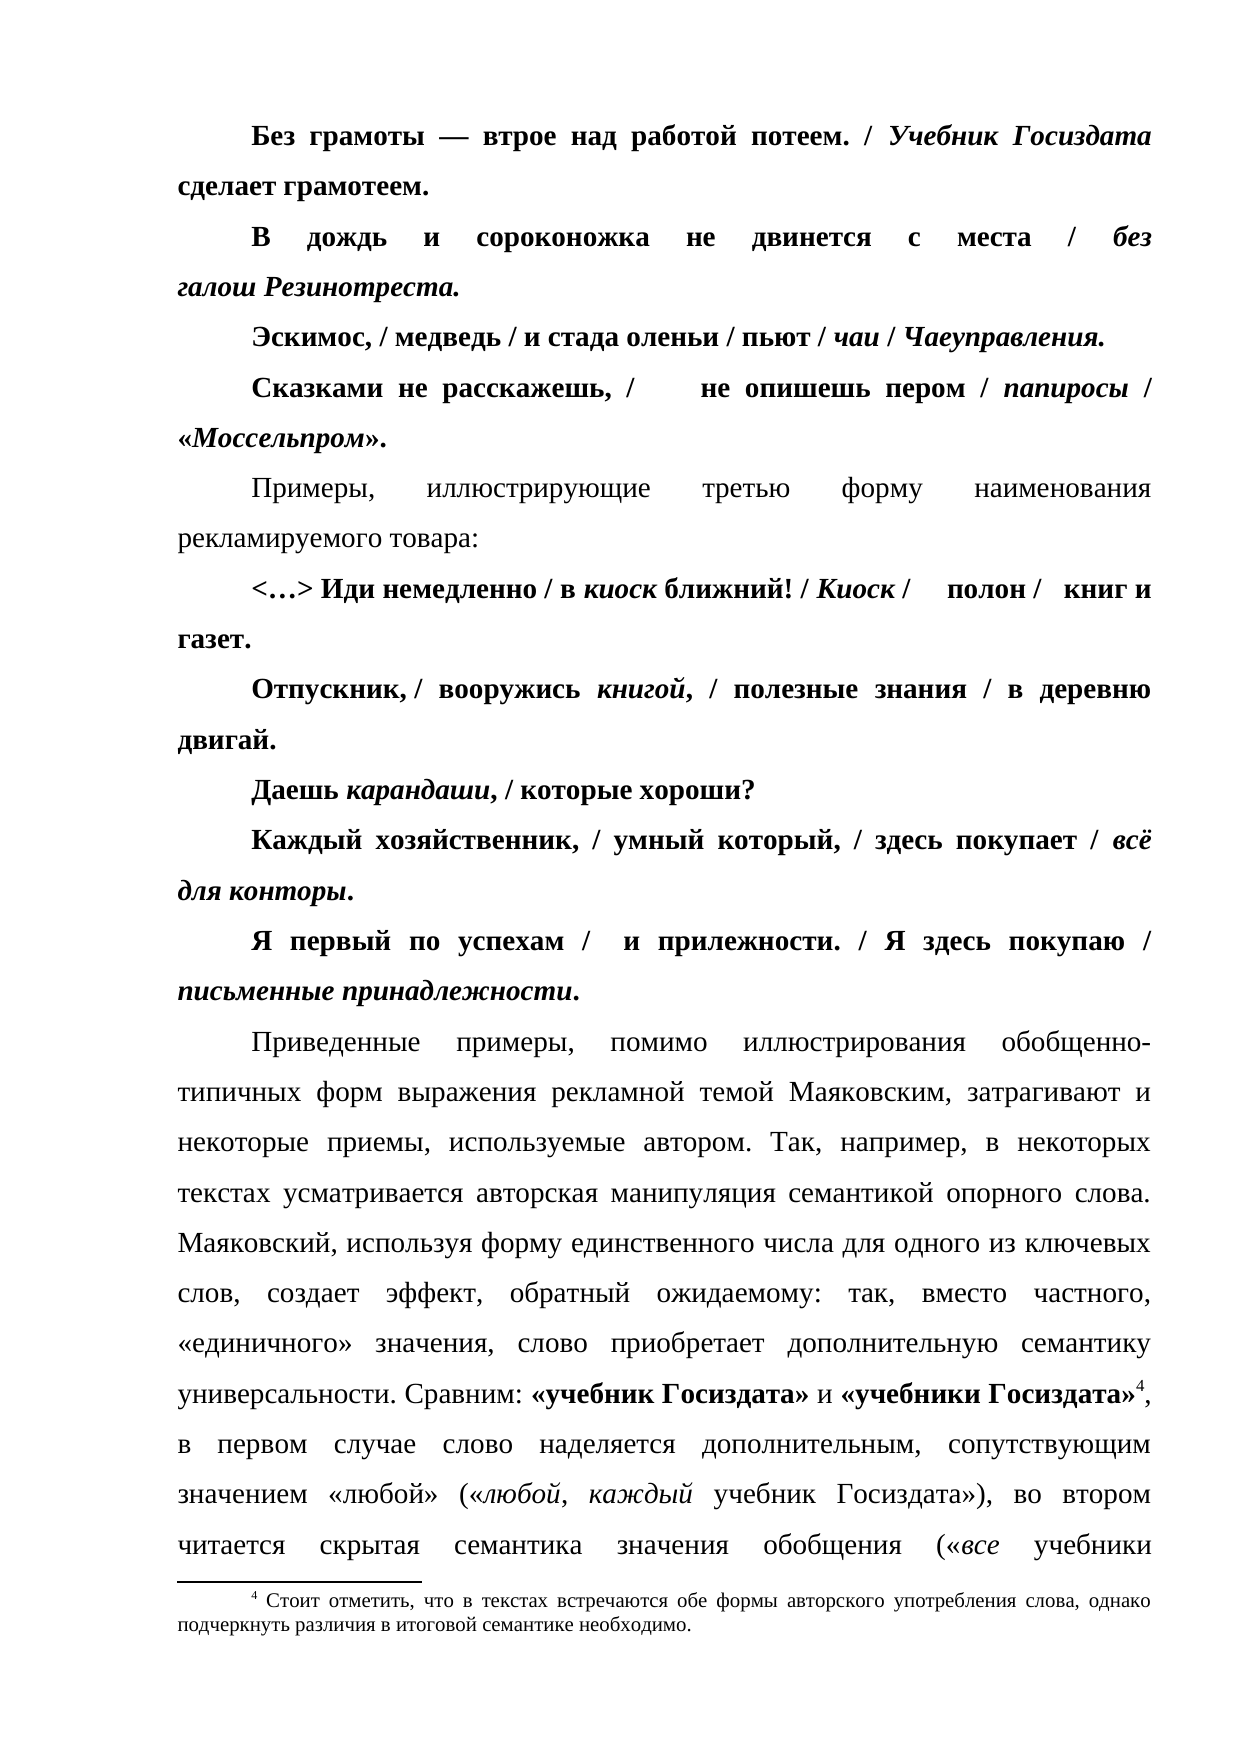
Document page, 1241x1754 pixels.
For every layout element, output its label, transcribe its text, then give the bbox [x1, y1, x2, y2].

text Отпускник, / вооружись книгой, / полезные знания / в деревню двигай. [177, 672, 1152, 755]
text Сказками не расскажешь, / не опишешь пером / папиросы / «Моссельпром». [177, 370, 1152, 453]
text Примеры, иллюстрирующие третью форму наименования рекламируемого товара: [177, 470, 1152, 554]
text Каждый хозяйственник, / умный который, / здесь покупает / всё для конторы. [177, 822, 1152, 906]
text Я первый по успехам / и прилежности. / Я здесь покупаю / письменные принадлежности. [177, 923, 1152, 1007]
text В дождь и сороконожка не двинется с места / без галош Резинотреста. [177, 219, 1152, 303]
text <…> Иди немедленно / в киоск ближний! / Киоск / полон / книг и газет. [177, 571, 1152, 655]
text Эскимос, / медведь / и стада оленьи / пьют / чаи / Чаеуправления. [177, 319, 1152, 353]
text Даешь карандаши, / которые хороши? [177, 772, 1152, 806]
text Без грамоты — втрое над работой потеем. / Учебник Госиздата сделает грамотеем. [177, 118, 1152, 202]
